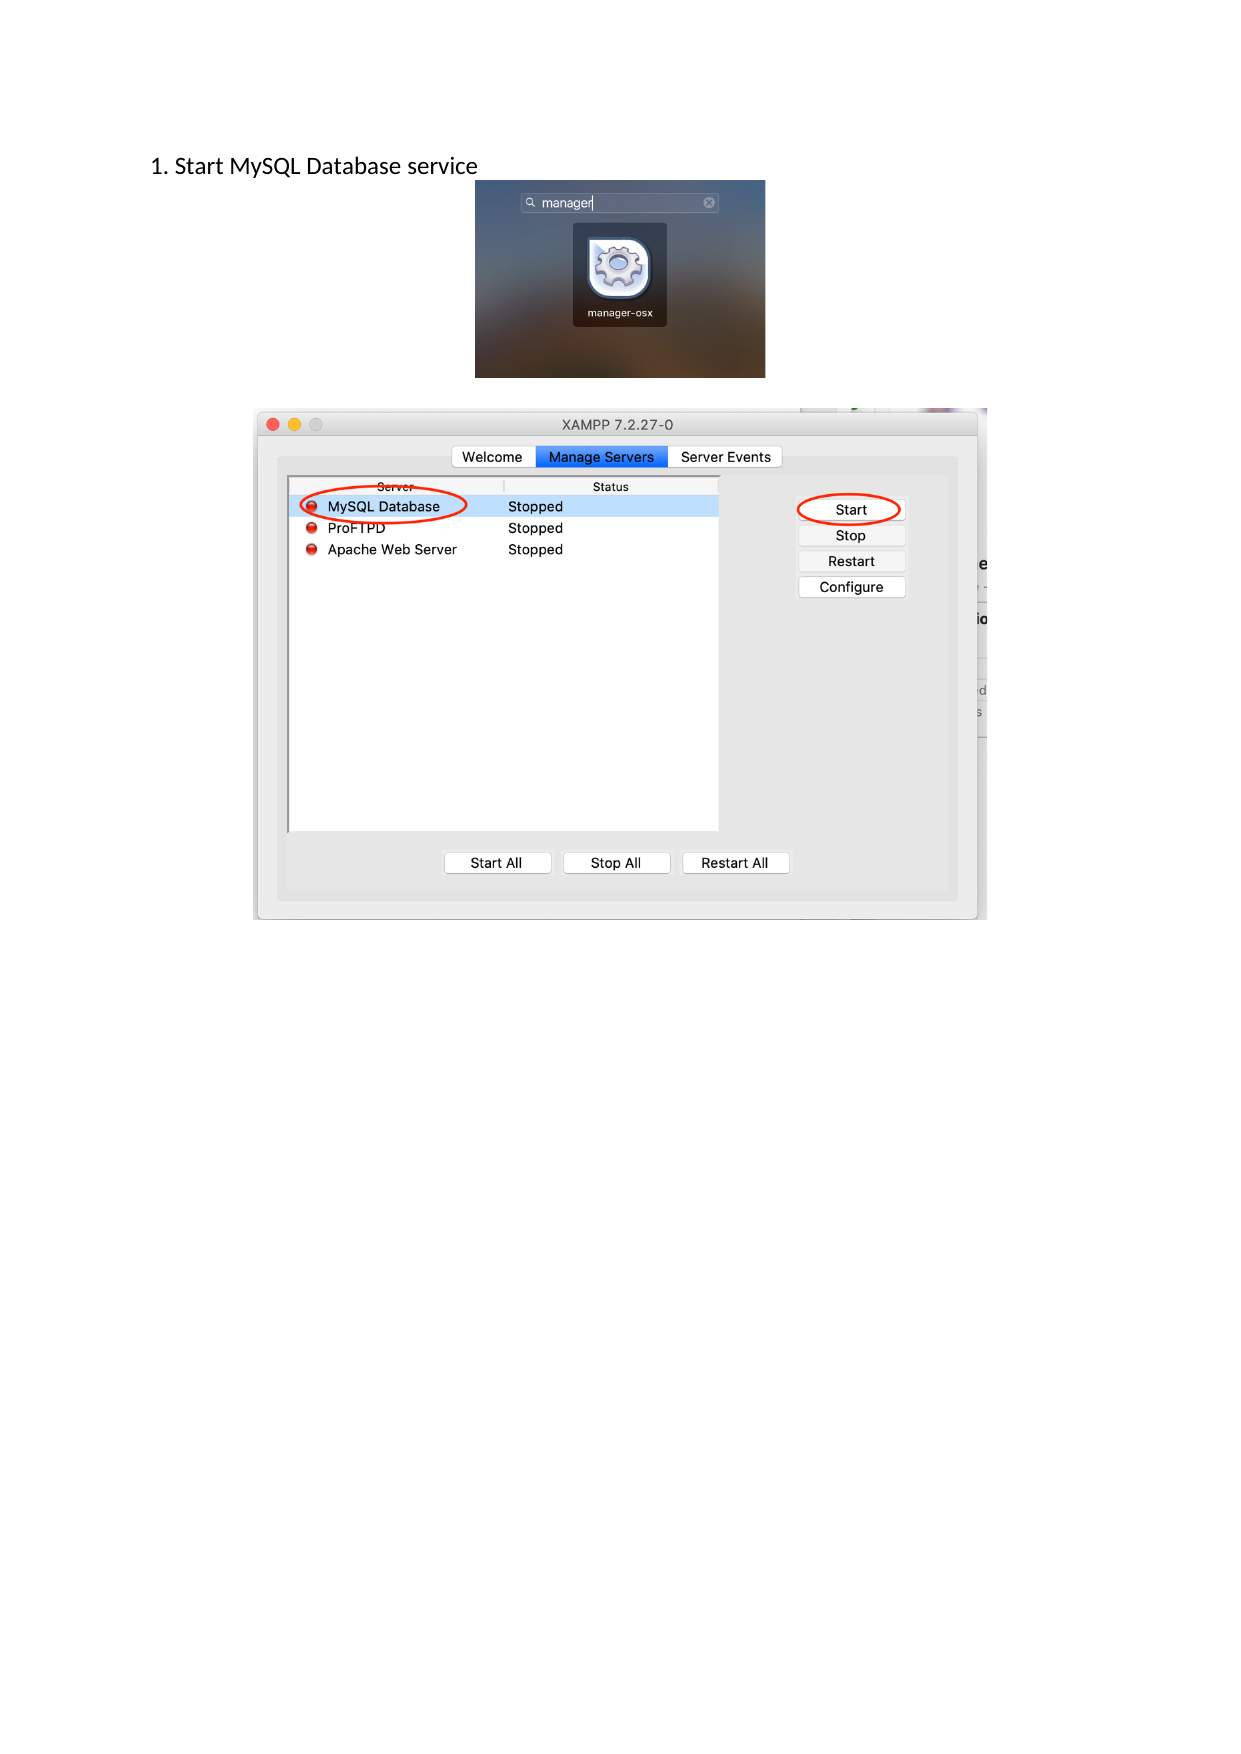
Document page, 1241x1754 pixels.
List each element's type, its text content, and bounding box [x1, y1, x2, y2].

picture [253, 408, 988, 920]
picture [475, 180, 766, 378]
text 1. Start MySQL Database service [150, 150, 1090, 181]
